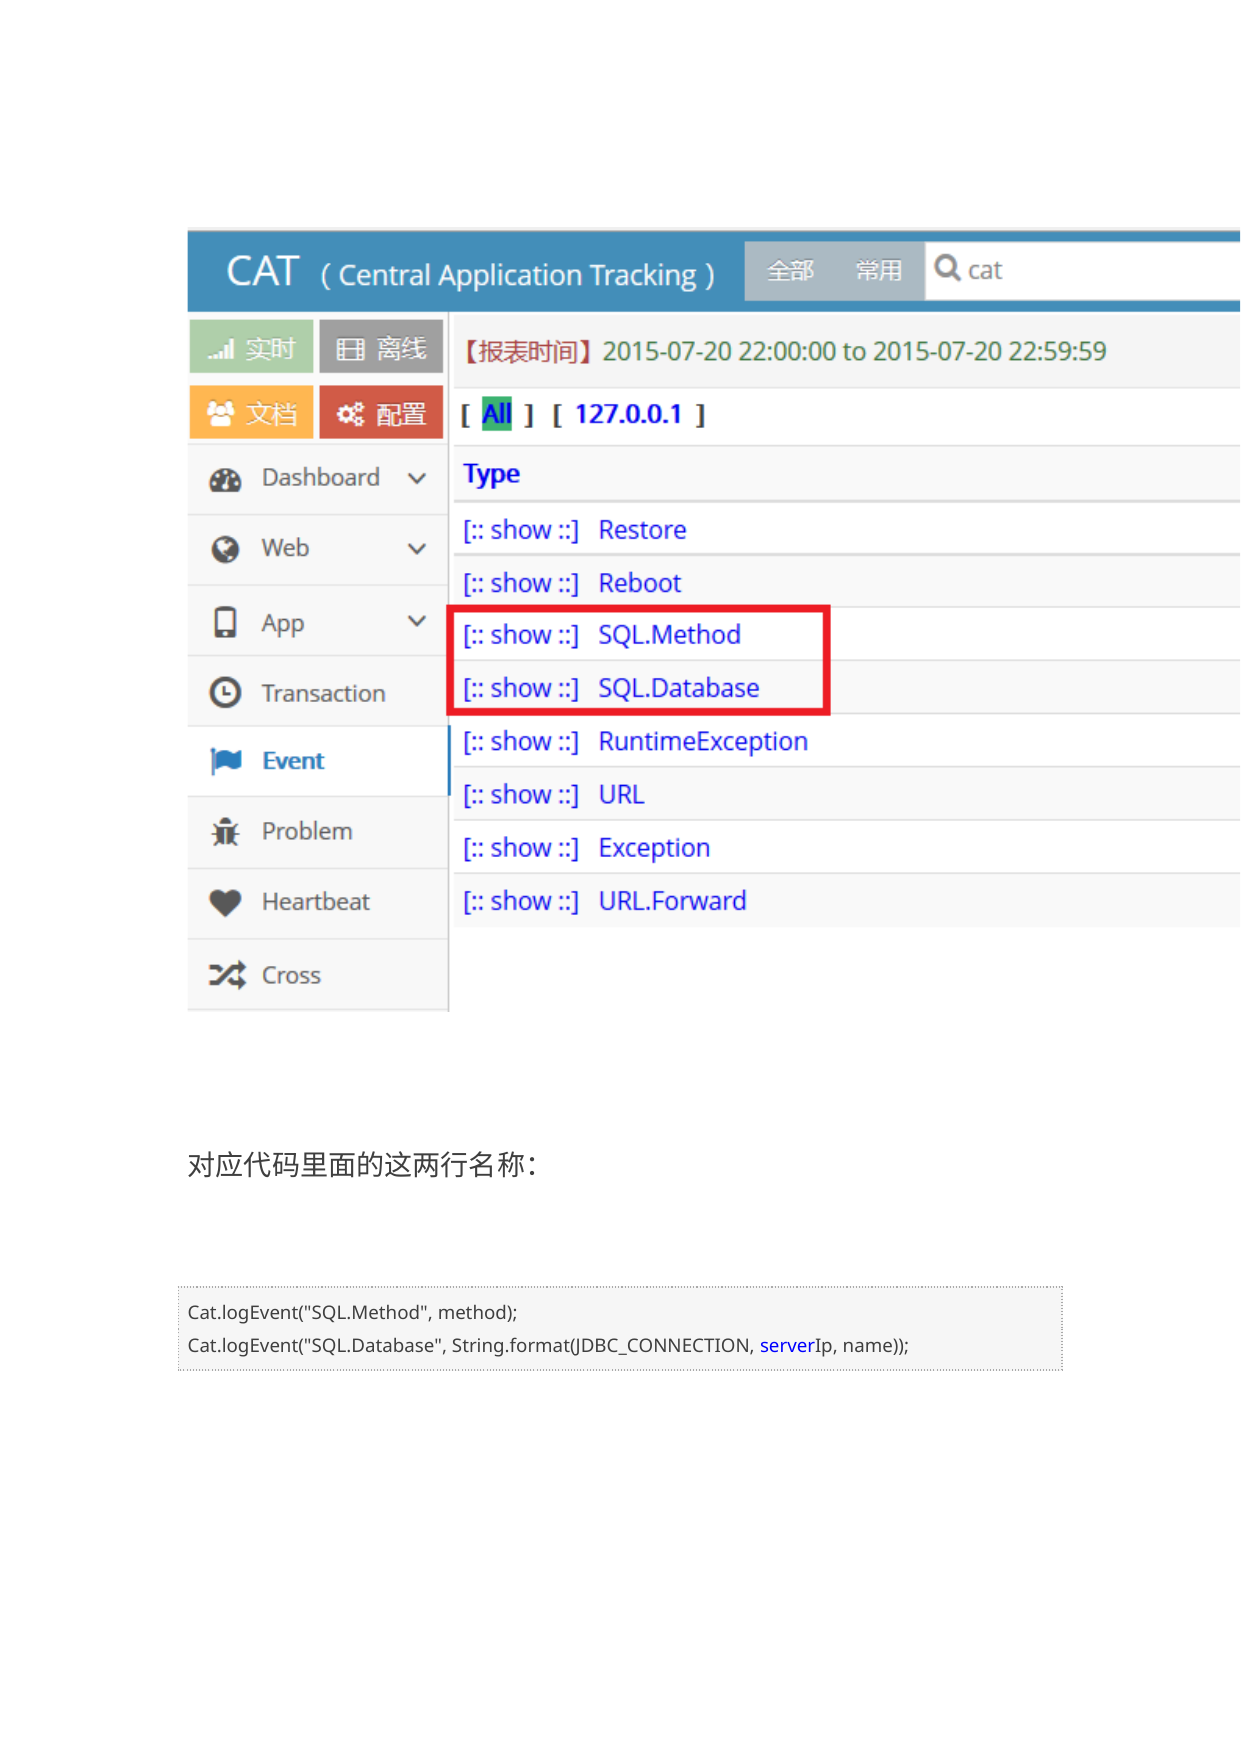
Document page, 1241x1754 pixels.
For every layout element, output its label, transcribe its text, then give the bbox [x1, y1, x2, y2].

text Cat.logEvent("SQL.Method", method); [178, 1286, 1063, 1319]
picture [187, 227, 1241, 1012]
text 对应代码里面的这两行名称： [187, 1130, 1053, 1195]
text Cat.logEvent("SQL.Database", String.format(JDBC_CONNECTION, serverIp, name)); [178, 1319, 1063, 1371]
